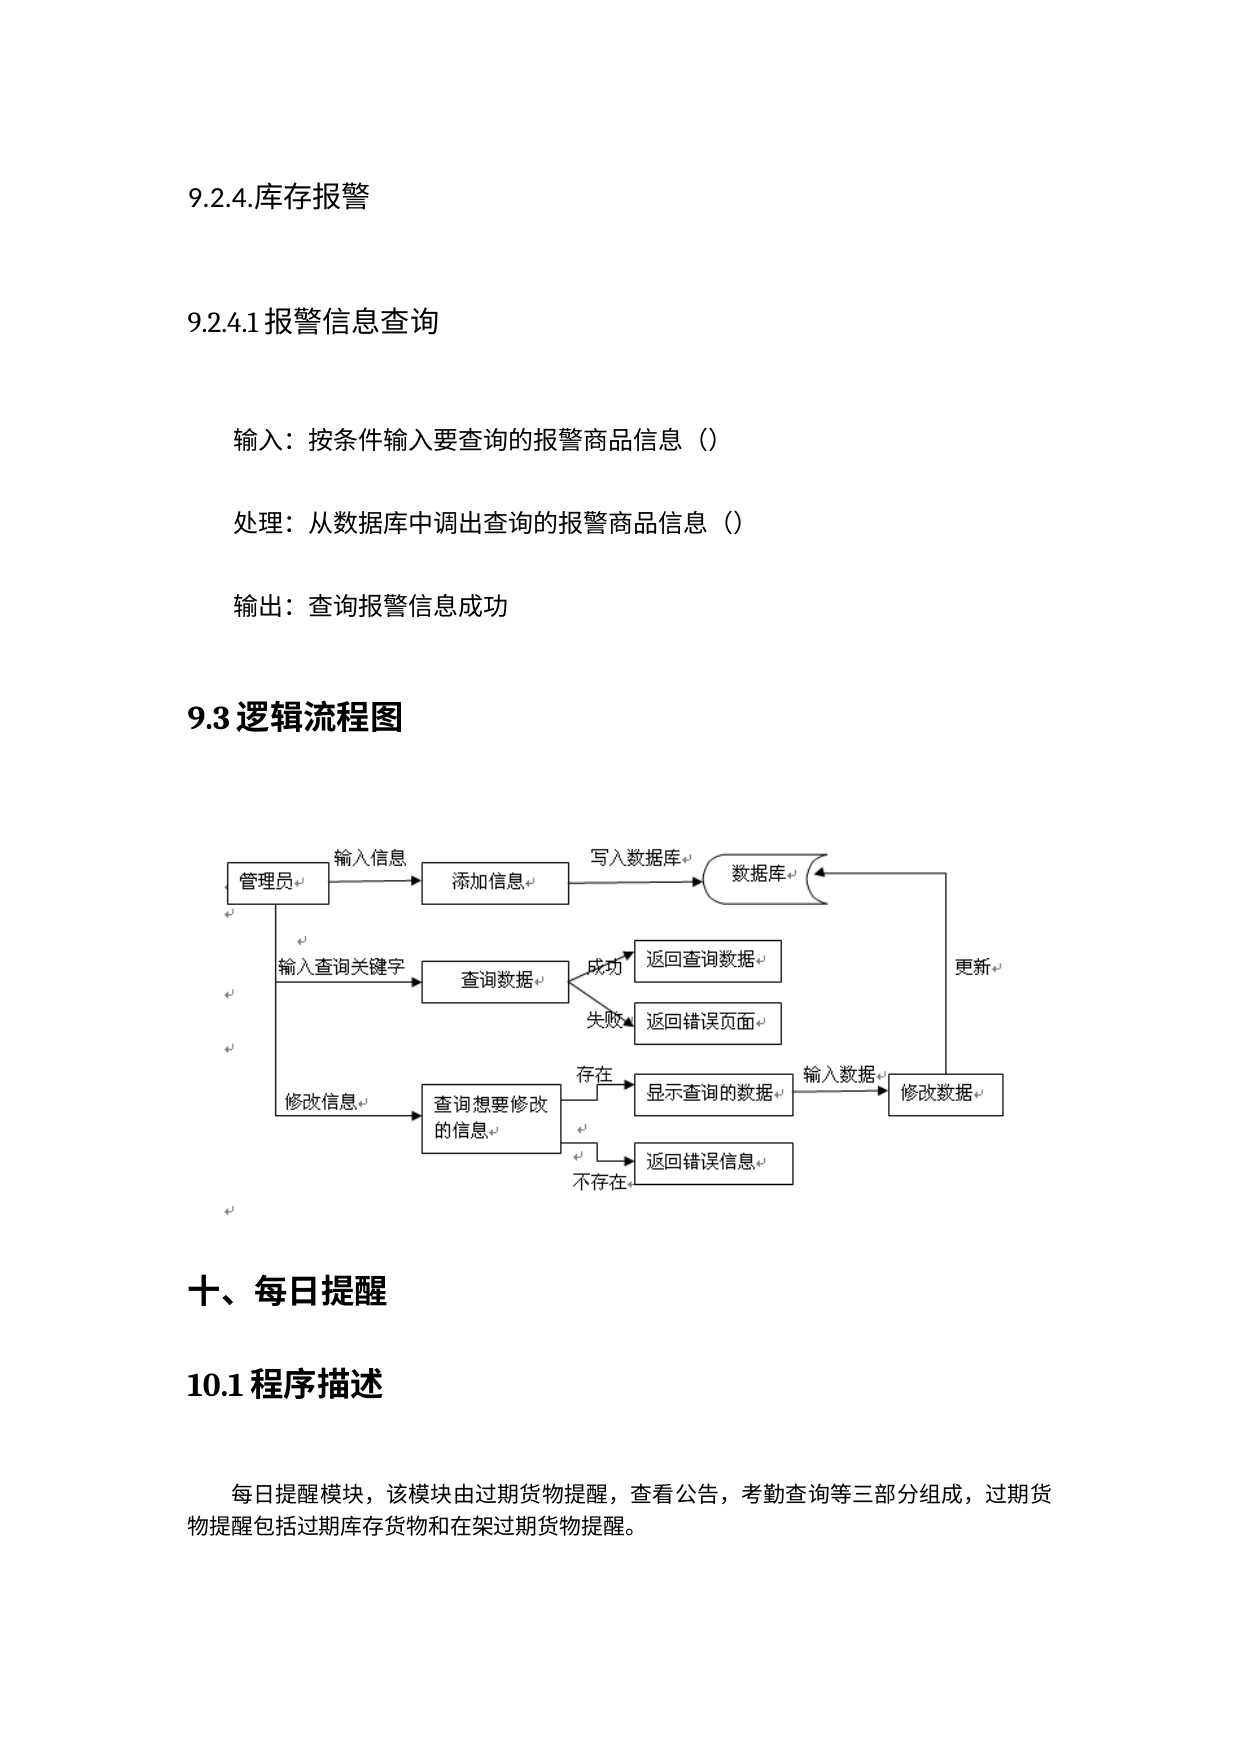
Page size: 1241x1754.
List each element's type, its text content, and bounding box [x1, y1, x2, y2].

picture [187, 809, 1053, 1232]
subtitle 9.2.4.1报警信息查询 [187, 287, 1053, 352]
text 每日提醒模块，该模块由过期货物提醒，查看公告，考勤查询等三部分组成，过期货物提醒包括过期库存货物和在架过期货物提醒。 [187, 1476, 1053, 1541]
subtitle 9.3逻辑流程图 [187, 682, 1053, 747]
text 处理：从数据库中调出查询的报警商品信息（） [233, 489, 1053, 554]
subtitle 10.1程序描述 [187, 1349, 1053, 1414]
text 输入：按条件输入要查询的报警商品信息（） [187, 406, 1053, 471]
subtitle 9.2.4.库存报警 [187, 162, 1053, 227]
text 输出：查询报警信息成功 [187, 572, 1053, 637]
title 十、每日提醒 [187, 1257, 1053, 1322]
